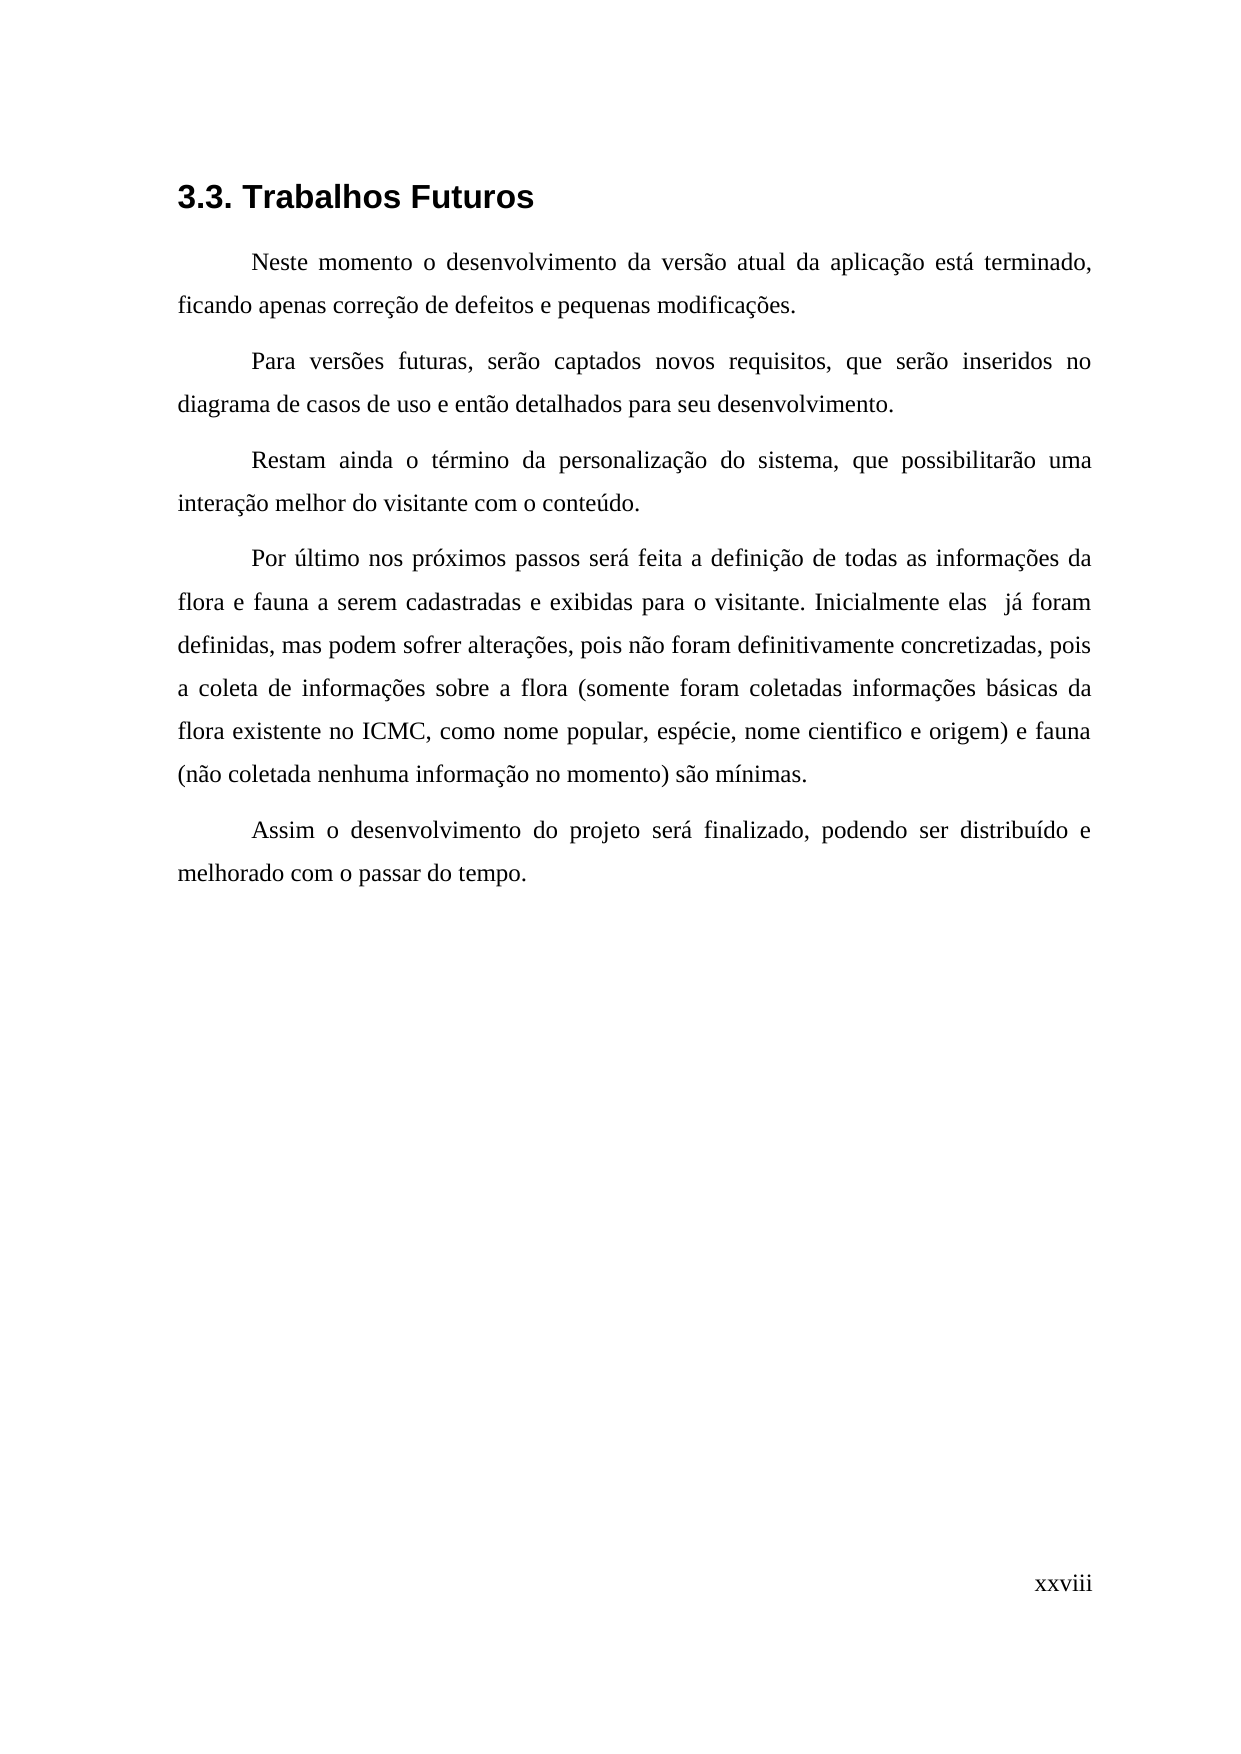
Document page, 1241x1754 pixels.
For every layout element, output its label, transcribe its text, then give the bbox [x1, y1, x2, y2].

text Para versões futuras, serão captados novos requisitos, que serão inseridos no diagrama de casos de uso e então detalhados para seu desenvolvimento. [177, 346, 1092, 418]
text Assim o desenvolvimento do projeto será finalizado, podendo ser distribuído e melhorado com o passar do tempo. [177, 815, 1092, 887]
text Restam ainda o término da personalização do sistema, que possibilitarão uma interação melhor do visitante com o conteúdo. [177, 445, 1092, 517]
subtitle 3.3. Trabalhos Futuros [177, 177, 1092, 216]
text Neste momento o desenvolvimento da versão atual da aplicação está terminado, ficando apenas correção de defeitos e pequenas modificações. [177, 247, 1092, 319]
text Por último nos próximos passos será feita a definição de todas as informações da flora e fauna a serem cadastradas e exibidas para o visitante. Inicialmente elas já foram definidas, mas podem sofrer alterações, pois não foram definitivamente concretizadas, pois a coleta de informações sobre a flora (somente foram coletadas informações básicas da flora existente no ICMC, como nome popular, espécie, nome cientifico e origem) e fauna (não coletada nenhuma informação no momento) são mínimas. [177, 543, 1092, 788]
